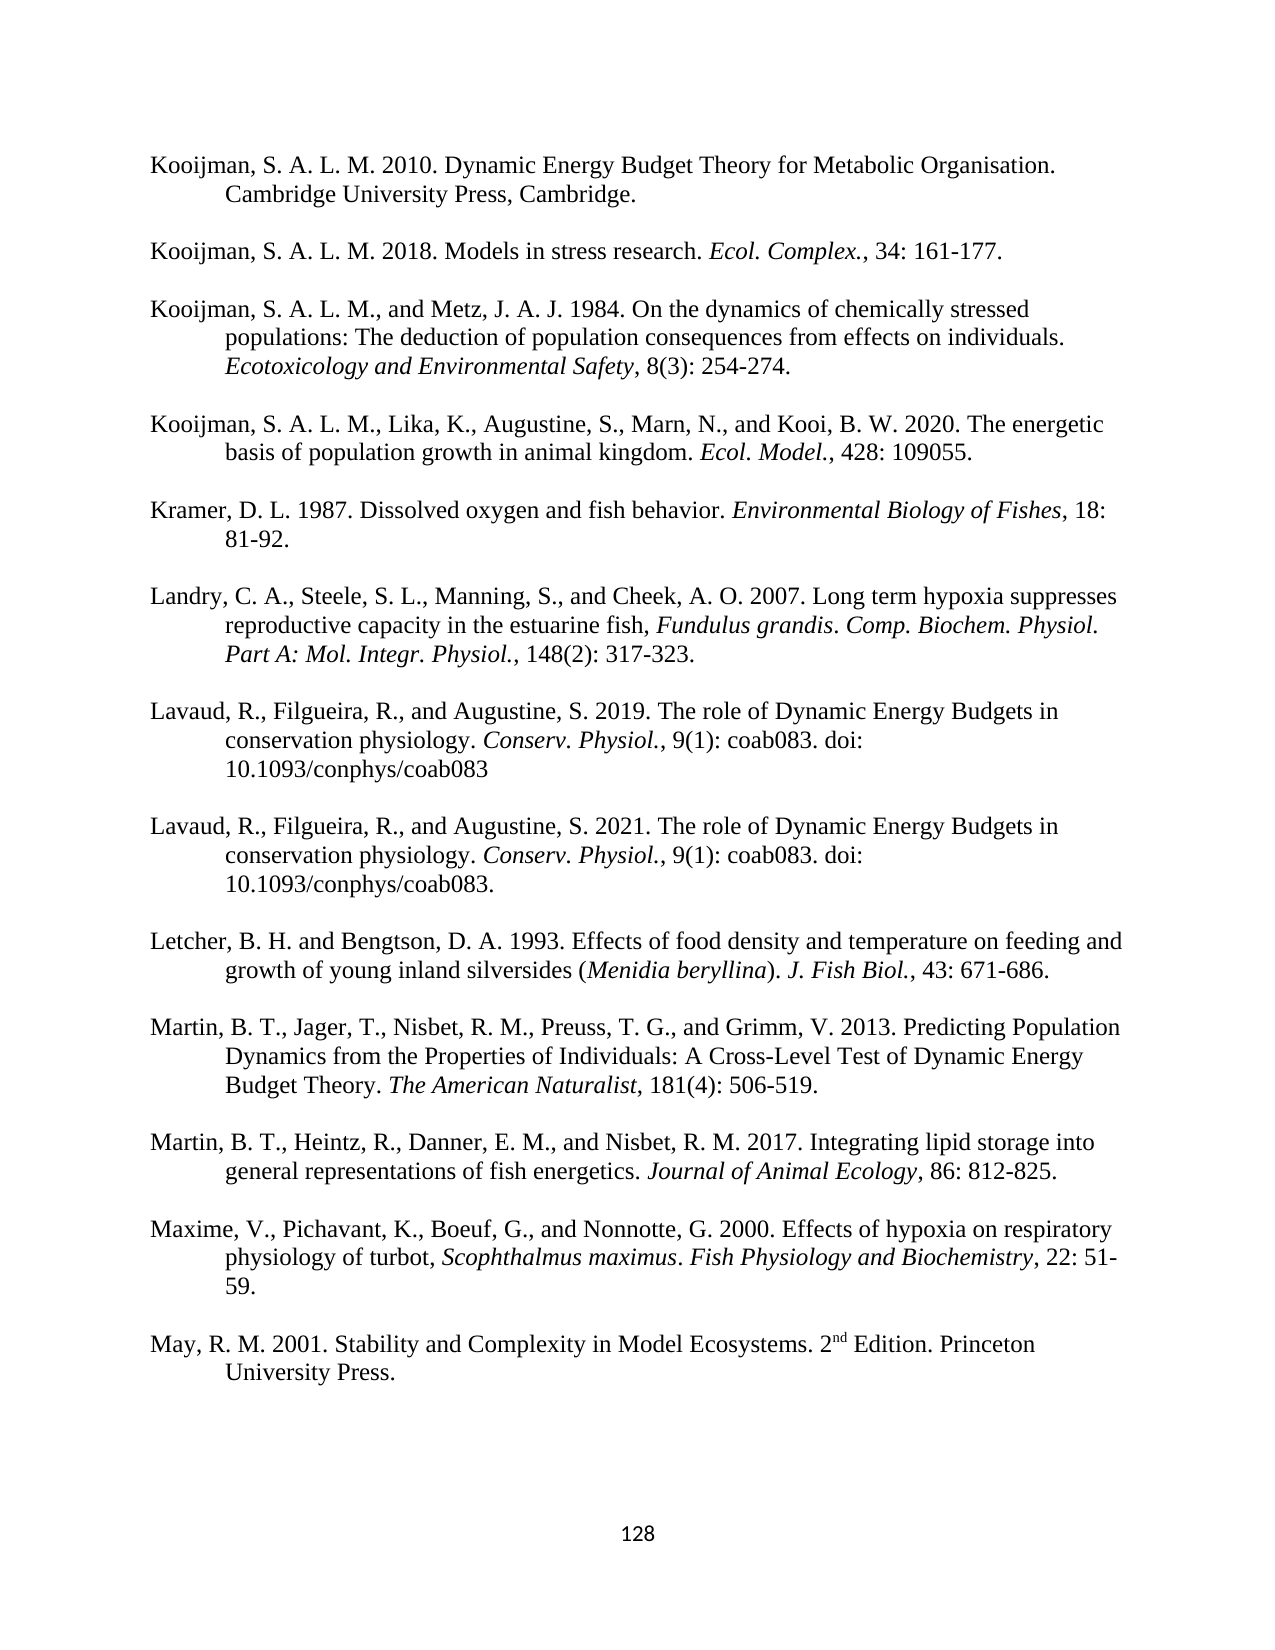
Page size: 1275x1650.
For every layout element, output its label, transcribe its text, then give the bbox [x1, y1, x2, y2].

text Maxime, V., Pichavant, K., Boeuf, G., and Nonnotte, G. 2000. Effects of hypoxia on respiratory physiology of turbot, Scophthalmus maximus. Fish Physiology and Biochemistry, 22: 51-59. [150, 1214, 1125, 1300]
text Landry, C. A., Steele, S. L., Manning, S., and Cheek, A. O. 2007. Long term hypoxia suppresses reproductive capacity in the estuarine fish, Fundulus grandis. Comp. Biochem. Physiol. Part A: Mol. Integr. Physiol., 148(2): 317-323. [150, 581, 1125, 667]
text Letcher, B. H. and Bengtson, D. A. 1993. Effects of food density and temperature on feeding and growth of young inland silversides (Menidia beryllina). J. Fish Biol., 43: 671-686. [150, 926, 1125, 984]
text Martin, B. T., Jager, T., Nisbet, R. M., Preuss, T. G., and Grimm, V. 2013. Predicting Population Dynamics from the Properties of Individuals: A Cross-Level Test of Dynamic Energy Budget Theory. The American Naturalist, 181(4): 506-519. [150, 1012, 1125, 1099]
text Kooijman, S. A. L. M., and Metz, J. A. J. 1984. On the dynamics of chemically stressed populations: The deduction of population consequences from effects on individuals. Ecotoxicology and Environmental Safety, 8(3): 254-274. [150, 294, 1125, 380]
text Martin, B. T., Heintz, R., Danner, E. M., and Nisbet, R. M. 2017. Integrating lipid storage into general representations of fish energetics. Journal of Animal Ecology, 86: 812-825. [150, 1127, 1125, 1185]
text Kramer, D. L. 1987. Dissolved oxygen and fish behavior. Environmental Biology of Fishes, 18: 81-92. [150, 495, 1125, 552]
text May, R. M. 2001. Stability and Complexity in Model Ecosystems. 2nd Edition. Princeton University Press. [150, 1329, 1125, 1386]
text Lavaud, R., Filgueira, R., and Augustine, S. 2021. The role of Dynamic Energy Budgets in conservation physiology. Conserv. Physiol., 9(1): coab083. doi: 10.1093/conphys/coab083. [150, 811, 1125, 897]
text Kooijman, S. A. L. M. 2010. Dynamic Energy Budget Theory for Metabolic Organisation. Cambridge University Press, Cambridge. [150, 150, 1125, 207]
text Kooijman, S. A. L. M. 2018. Models in stress research. Ecol. Complex., 34: 161-177. [150, 236, 1125, 265]
text Kooijman, S. A. L. M., Lika, K., Augustine, S., Marn, N., and Kooi, B. W. 2020. The energetic basis of population growth in animal kingdom. Ecol. Model., 428: 109055. [150, 409, 1125, 466]
text Lavaud, R., Filgueira, R., and Augustine, S. 2019. The role of Dynamic Energy Budgets in conservation physiology. Conserv. Physiol., 9(1): coab083. doi: 10.1093/conphys/coab083 [150, 696, 1125, 782]
